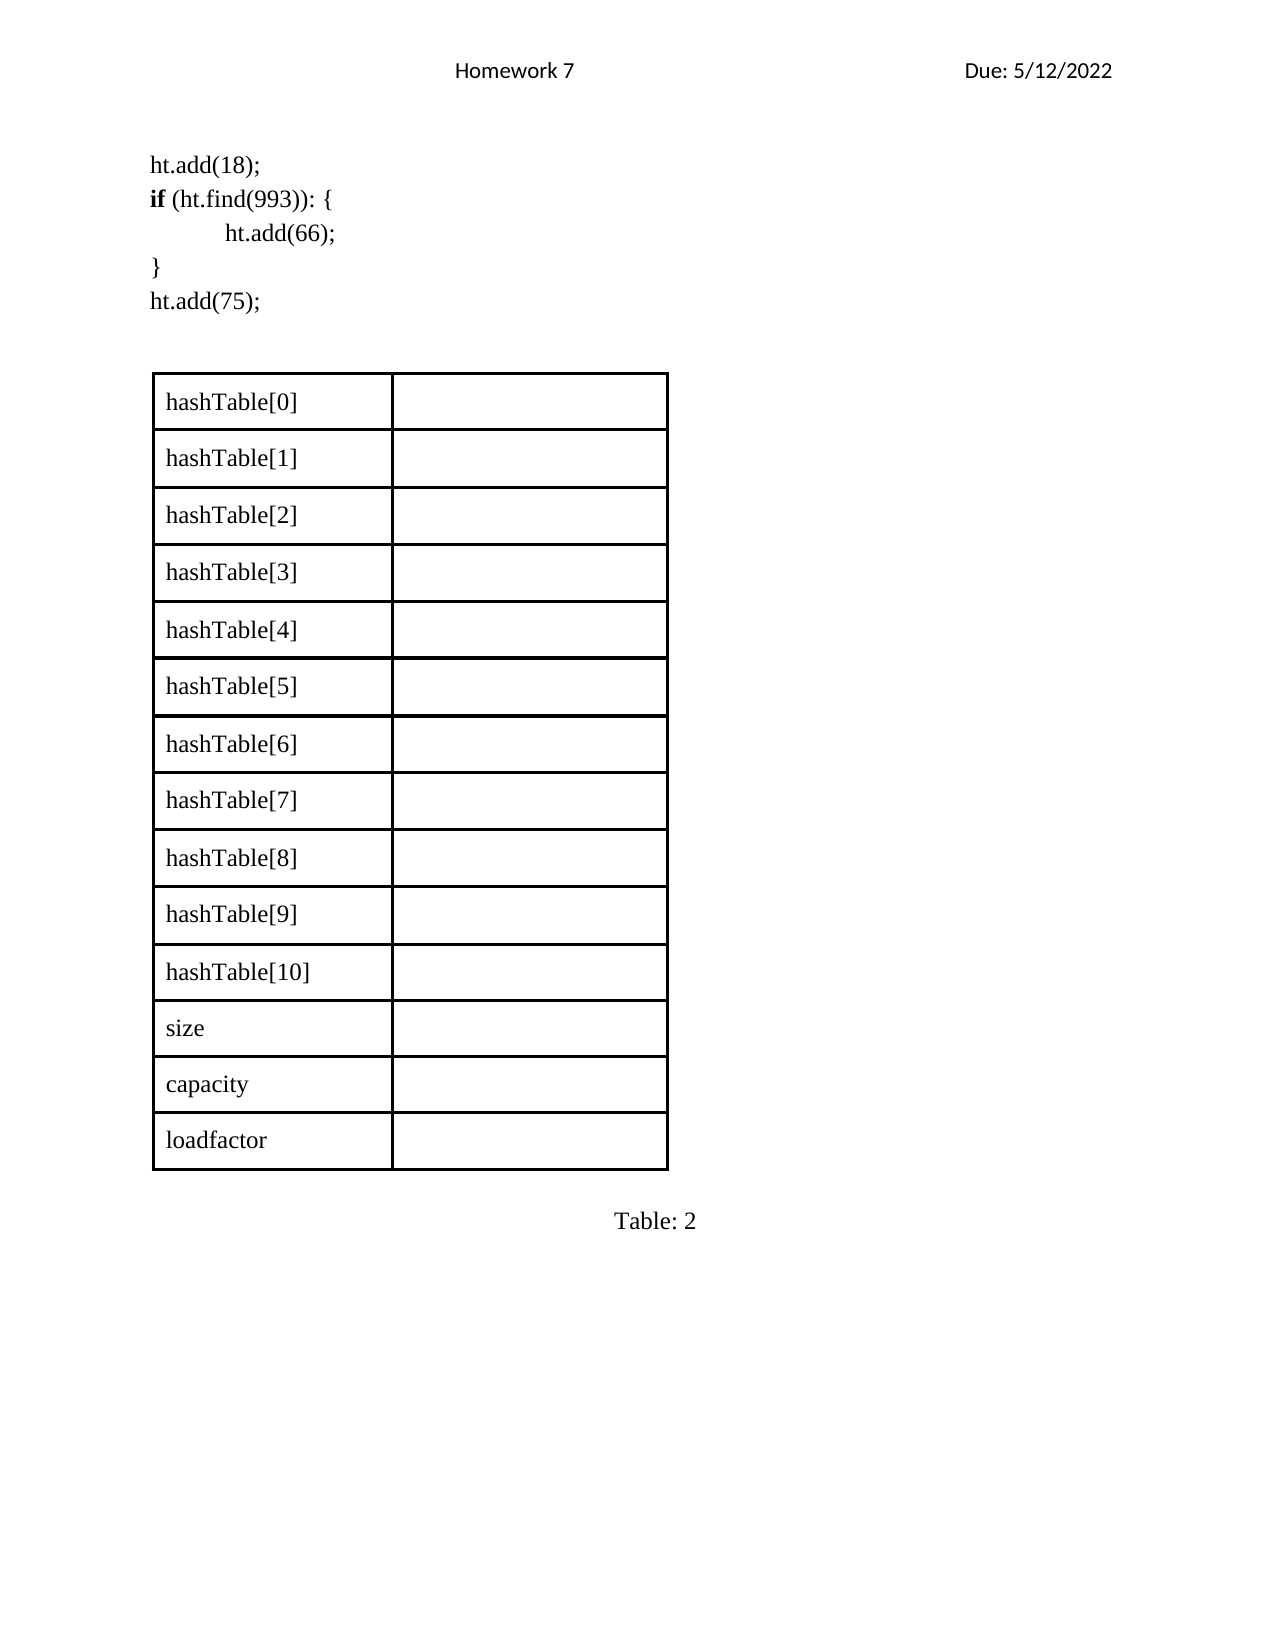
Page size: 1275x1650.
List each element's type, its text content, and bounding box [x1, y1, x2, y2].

table_cell [394, 1114, 666, 1167]
table_cell [394, 831, 666, 884]
table_cell hashTable[1] [155, 431, 391, 486]
table_cell hashTable[10] [155, 946, 391, 999]
table_cell hashTable[9] [155, 888, 391, 942]
text ht.add(18); [150, 150, 1179, 179]
table_cell [394, 946, 666, 999]
table_cell capacity [155, 1058, 391, 1111]
text if (ht.find(993)): { [150, 184, 1179, 213]
table_cell [394, 1058, 666, 1111]
table_cell hashTable[2] [155, 489, 391, 542]
text } [150, 252, 1179, 281]
table_cell loadfactor [155, 1114, 391, 1167]
table_cell [394, 660, 666, 714]
table_cell [394, 718, 666, 771]
text Table: 2 [523, 1206, 787, 1235]
text ht.add(66); [225, 218, 1179, 247]
table_cell [394, 774, 666, 828]
table_cell hashTable[3] [155, 546, 391, 600]
table_cell hashTable[7] [155, 774, 391, 828]
table_cell [394, 1002, 666, 1055]
table_cell [394, 546, 666, 600]
text ht.add(75); [150, 286, 1179, 314]
table_header hashTable[0] [155, 375, 391, 428]
table_cell [394, 603, 666, 656]
table_cell [394, 489, 666, 542]
table_cell hashTable[6] [155, 718, 391, 771]
table_cell [394, 888, 666, 942]
table_cell [394, 431, 666, 486]
table_cell hashTable[5] [155, 660, 391, 714]
table_header [394, 375, 666, 428]
table_cell hashTable[4] [155, 603, 391, 656]
table_cell hashTable[8] [155, 831, 391, 884]
table_cell size [155, 1002, 391, 1055]
